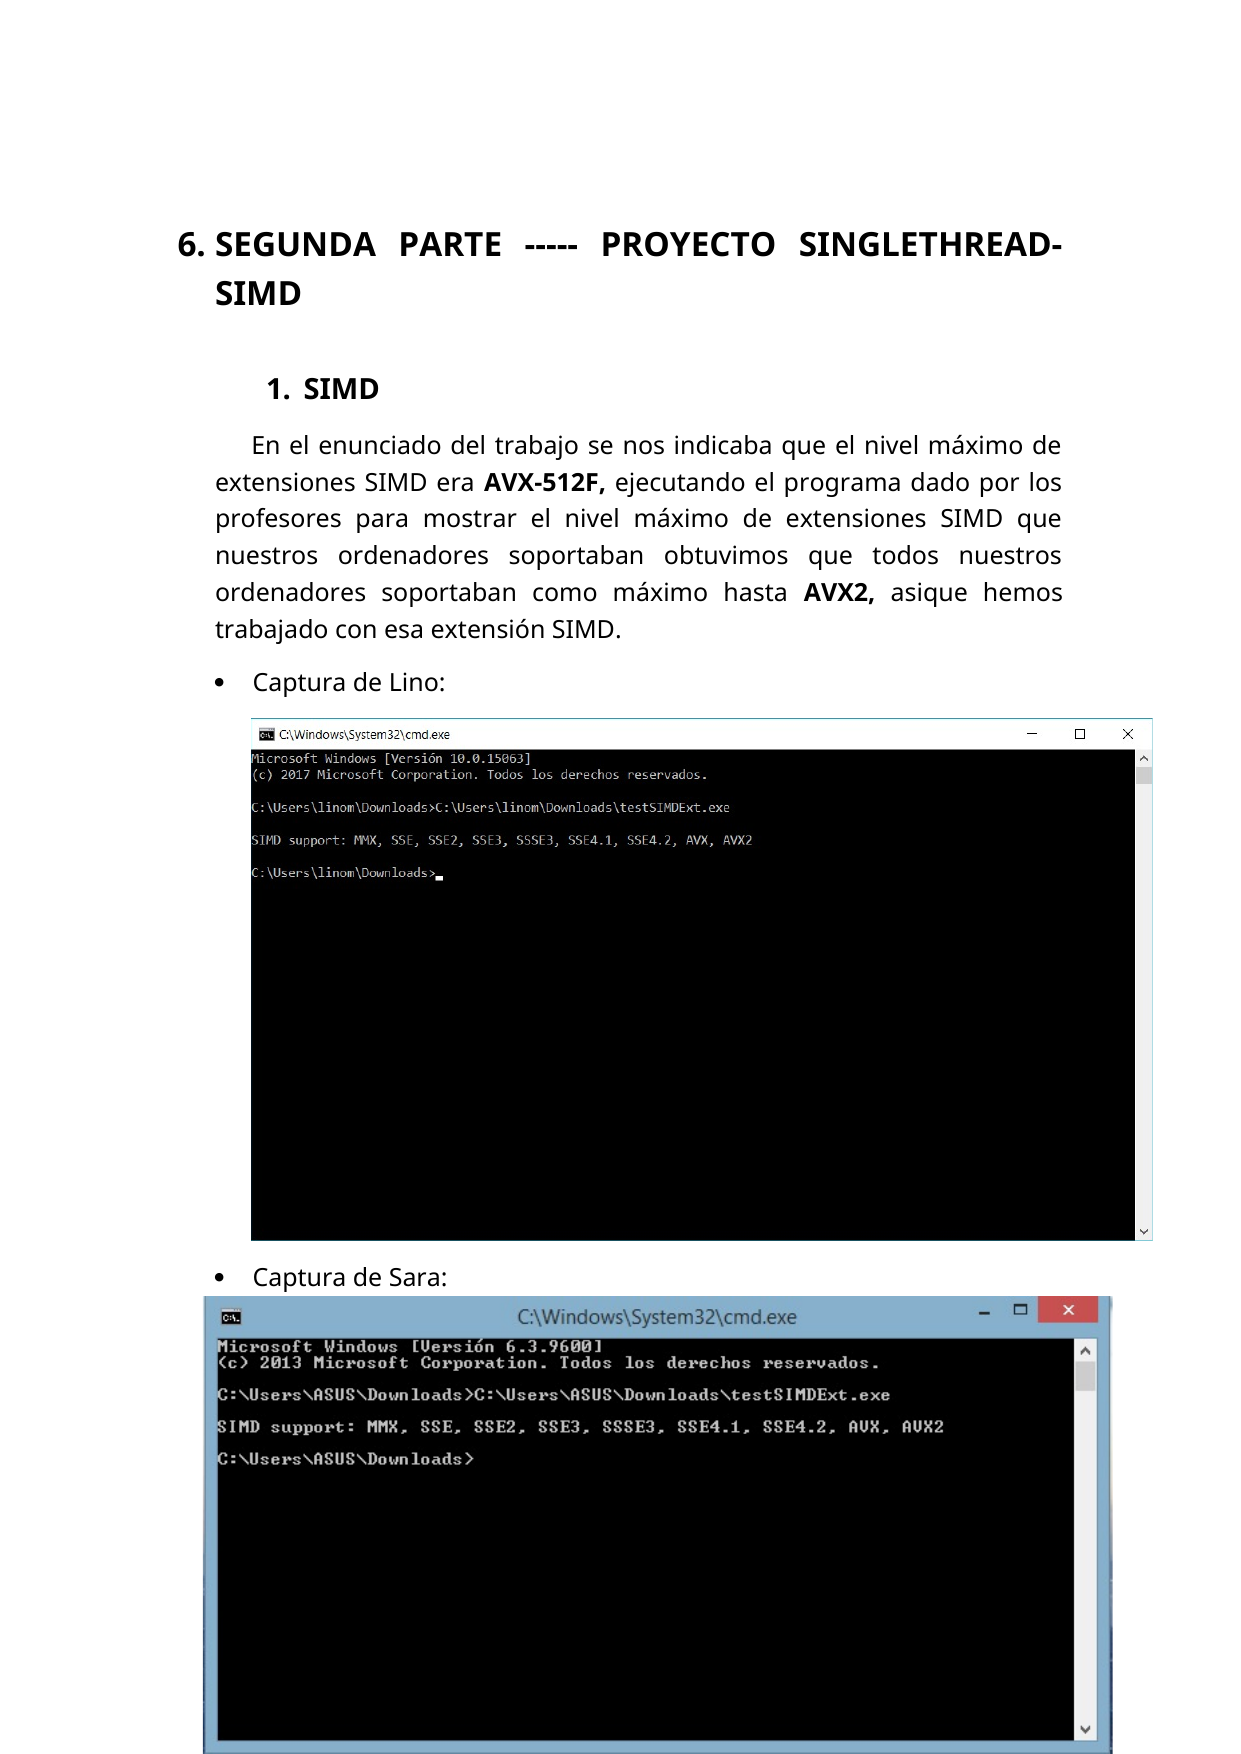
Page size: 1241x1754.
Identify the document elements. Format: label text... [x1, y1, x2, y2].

list SIMD [266, 368, 1063, 408]
text En el enunciado del trabajo se nos indicaba que el nivel máximo de extensiones SIMD era AVX-512F, ejecutando el programa dado por los profesores para mostrar el nivel máximo de extensiones SIMD que nuestros ordenadores soportaban obtuvimos que todos nuestros ordenadores soportaban como máximo hasta AVX2, asique hemos trabajado con esa extensión SIMD. [215, 427, 1063, 645]
list Captura de Sara: [215, 1259, 1063, 1294]
picture [251, 718, 1153, 1241]
list SEGUNDA PARTE ----- PROYECTO SINGLETHREAD-SIMD [177, 221, 1063, 316]
list Captura de Lino: [215, 665, 1063, 699]
picture [202, 1296, 1113, 1754]
